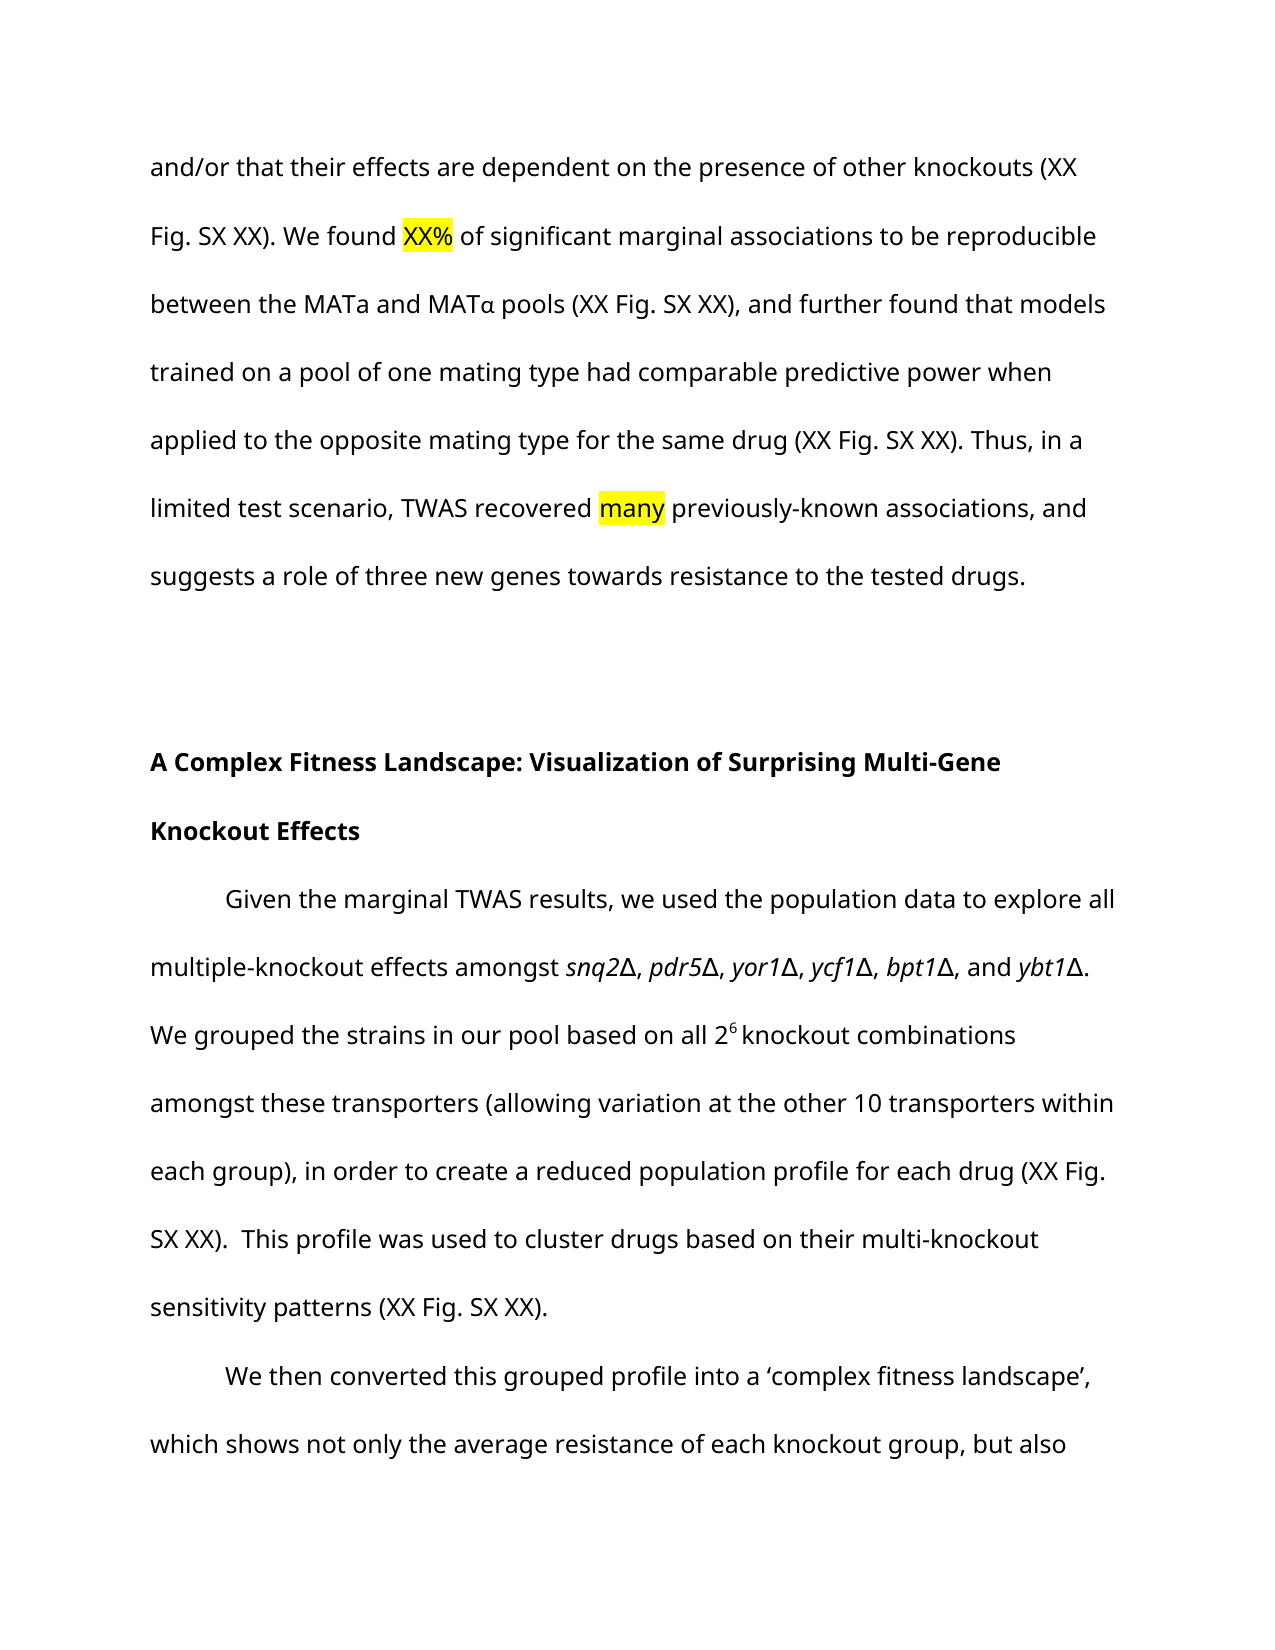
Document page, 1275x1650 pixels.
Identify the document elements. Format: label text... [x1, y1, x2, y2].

text A Complex Fitness Landscape: Visualization of Surprising Multi-Gene Knockout Effects [150, 745, 1125, 847]
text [150, 1358, 1125, 1460]
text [150, 150, 1125, 593]
text Given the marginal TWAS results, we used the population data to explore all multiple-knockout effects amongst snq2∆, pdr5∆, yor1∆, ycf1∆, bpt1∆, and ybt1∆. We grouped the strains in our pool based on all 26 knockout combinations amongst these transporters (allowing variation at the other 10 transporters within each group), in order to create a reduced population profile for each drug (XX Fig. SX XX). This profile was used to cluster drugs based on their multi-knockout sensitivity patterns (XX Fig. SX XX). [150, 881, 1125, 1324]
